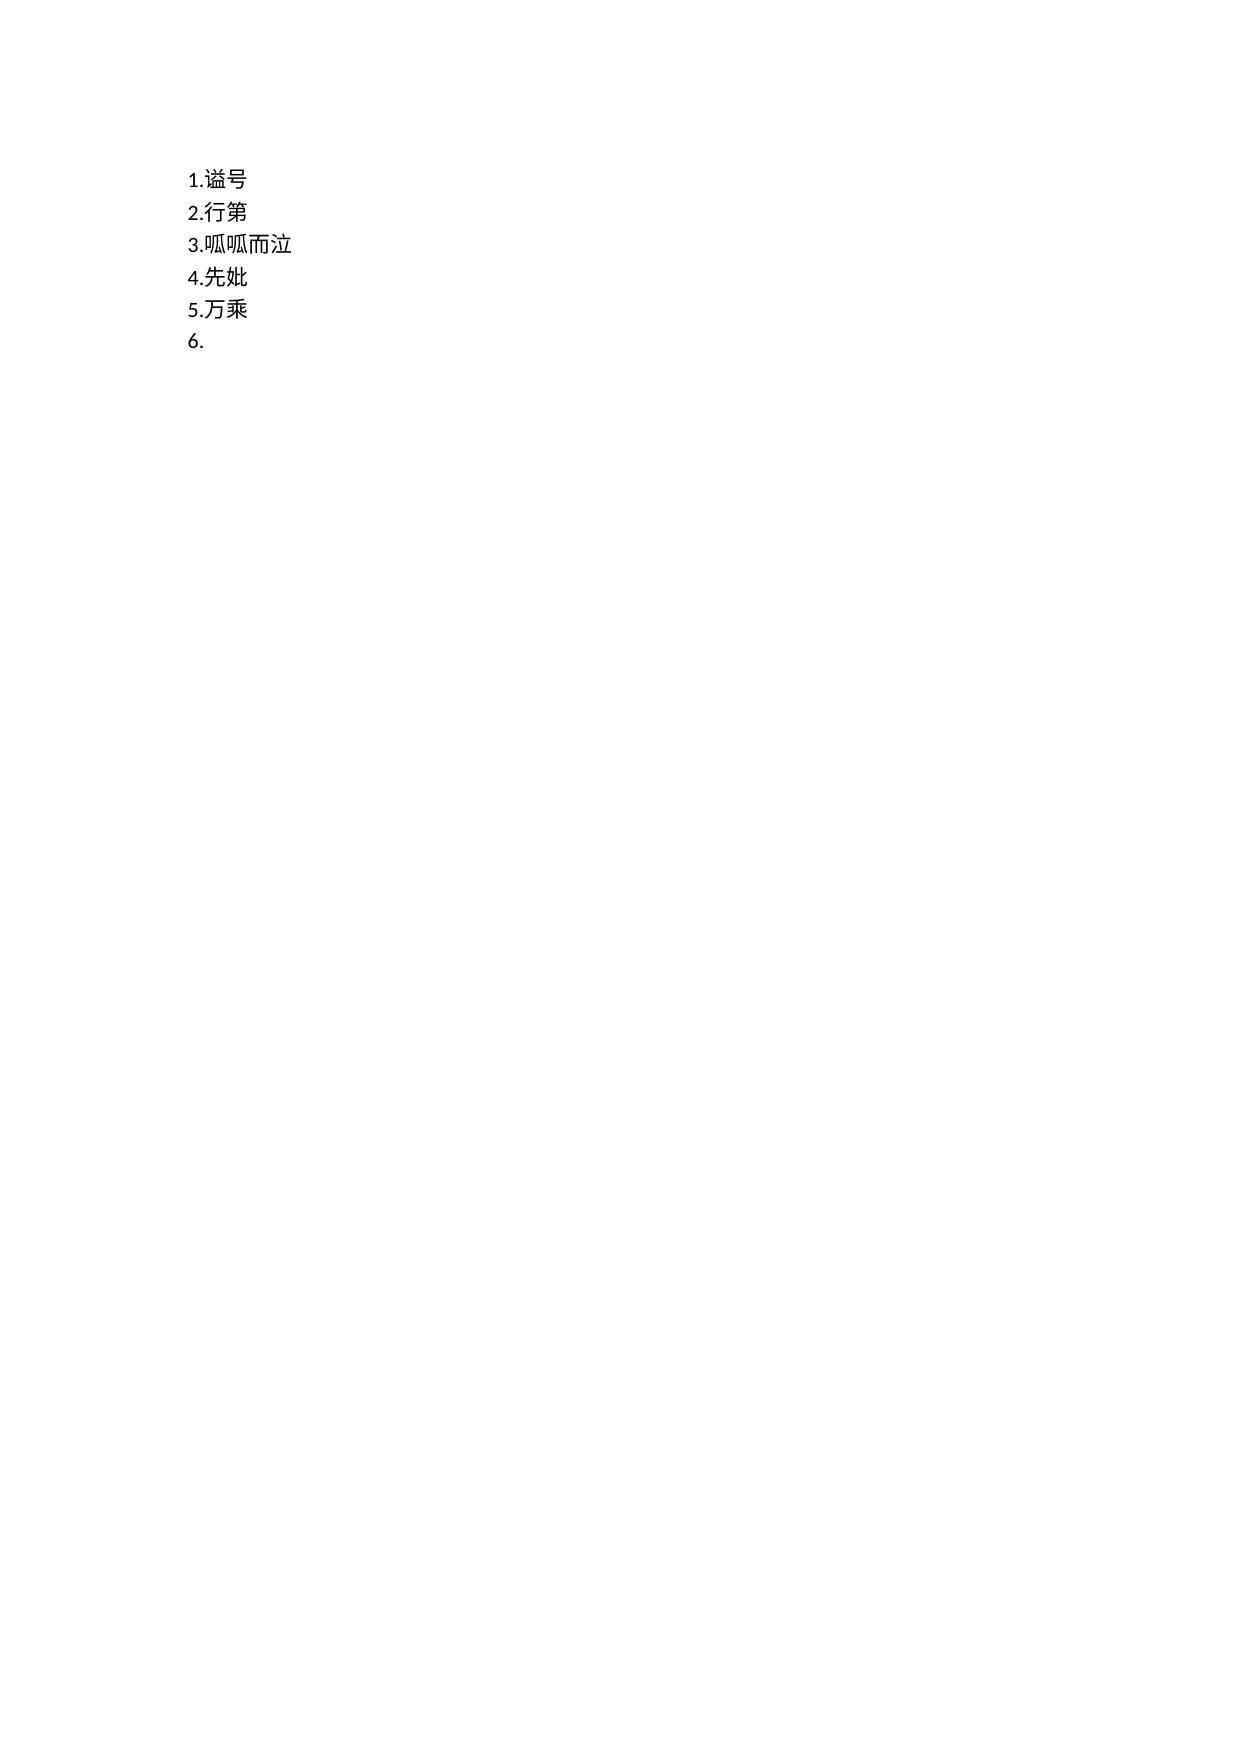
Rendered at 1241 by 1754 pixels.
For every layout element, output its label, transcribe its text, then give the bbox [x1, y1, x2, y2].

list 万乘 [187, 292, 1053, 324]
list 谥号 [187, 162, 1053, 194]
list 呱呱而泣 [187, 227, 1053, 259]
list 先妣 [187, 259, 1053, 292]
list 行第 [187, 194, 1053, 227]
